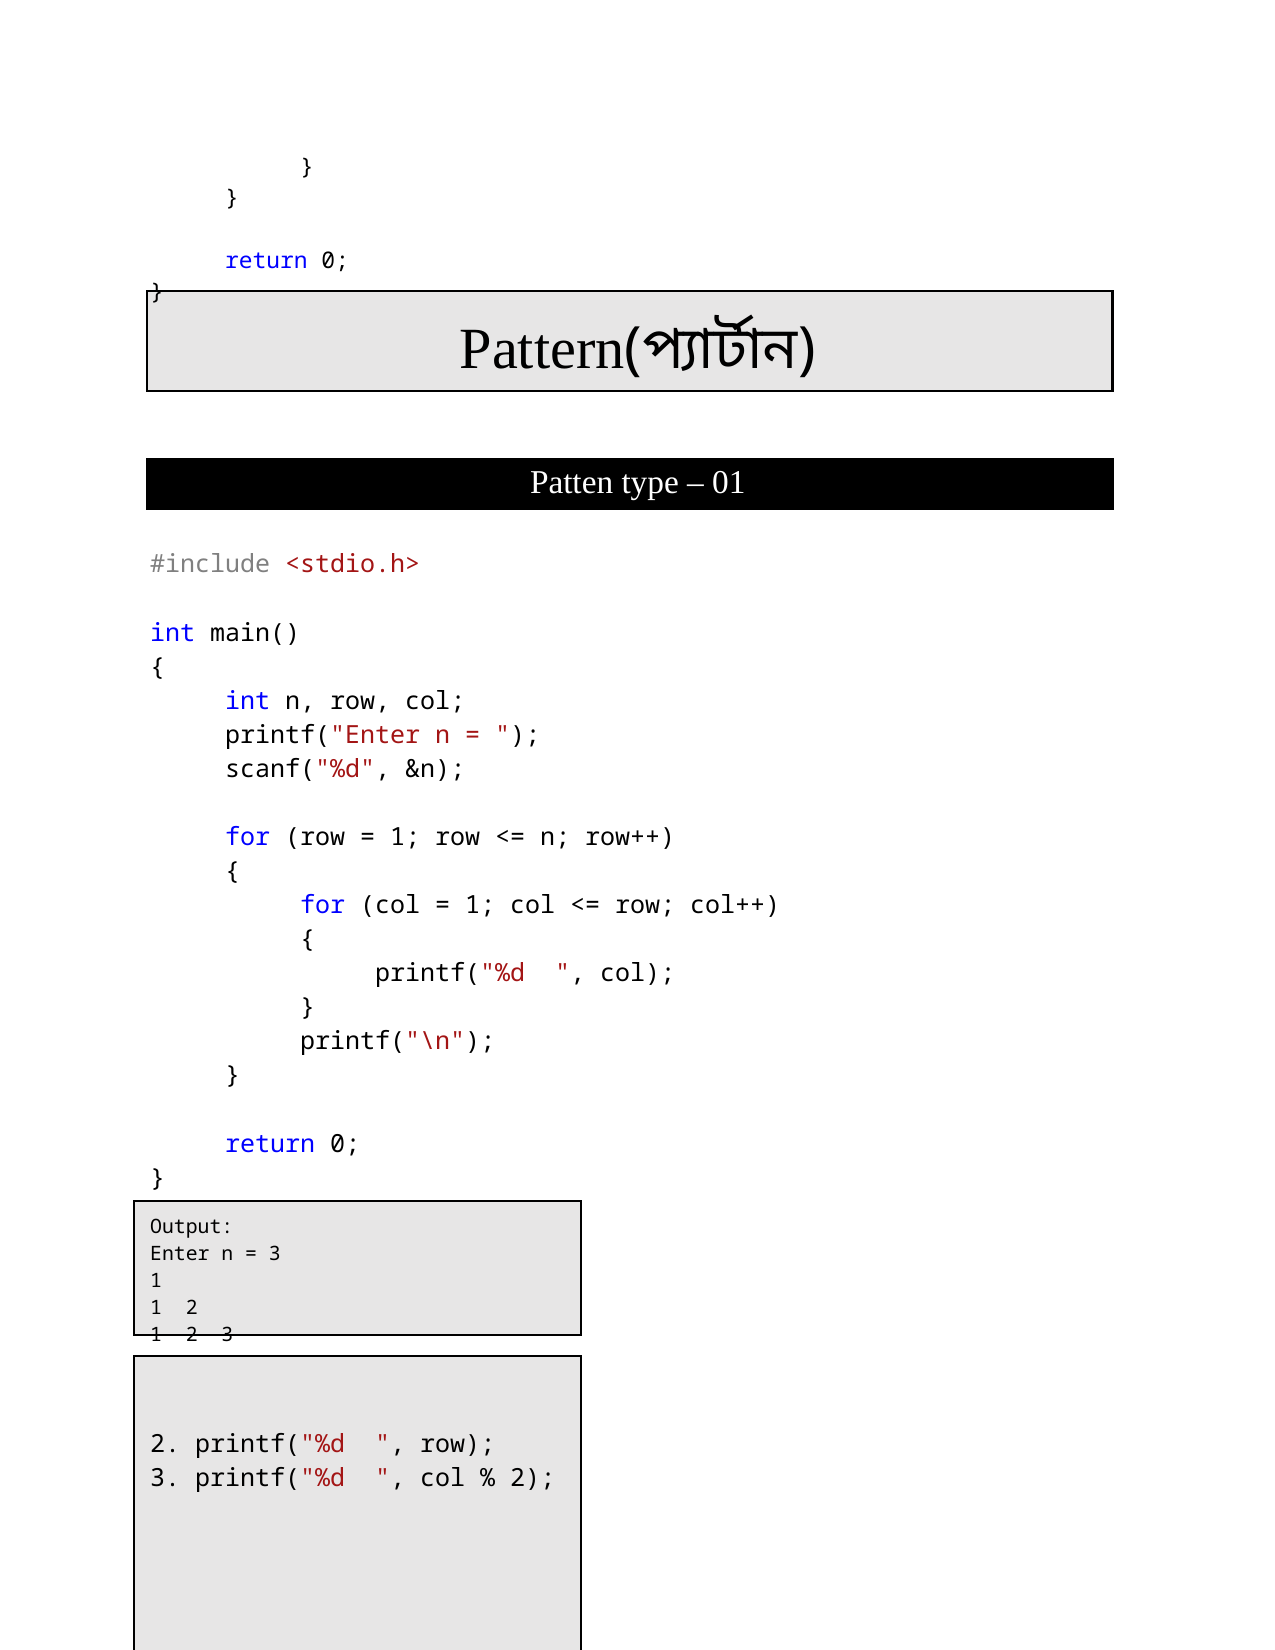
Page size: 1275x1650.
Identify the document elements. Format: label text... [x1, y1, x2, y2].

text 1 2 [150, 1294, 1125, 1321]
text { [150, 921, 1125, 955]
text for (col = 1; col <= row; col++) [150, 887, 1125, 921]
text } [150, 150, 1125, 181]
text { [150, 853, 1125, 887]
text return 0; [150, 244, 1125, 275]
text 3. printf("%d ", col % 2); [150, 1460, 1125, 1494]
text Output: [150, 1213, 1125, 1240]
text } [150, 181, 1125, 212]
text int main() [150, 614, 1125, 648]
text int n, row, col; [150, 682, 1125, 716]
text { [150, 648, 1125, 682]
text for (row = 1; row <= n; row++) [150, 819, 1125, 853]
text printf("\n"); [150, 1023, 1125, 1057]
text Pattern(প্যার্টান) [150, 306, 1125, 386]
text 1 2 3 [150, 1321, 1125, 1348]
text } [150, 1057, 1125, 1091]
text Enter n = 3 [150, 1240, 1125, 1267]
text 2. printf("%d ", row); [150, 1426, 1125, 1460]
text scanf("%d", &n); [150, 751, 1125, 784]
text printf("Enter n = "); [150, 716, 1125, 751]
text 1 [150, 1267, 1125, 1294]
text } [150, 1159, 1125, 1193]
text return 0; [150, 1125, 1125, 1159]
text printf("%d ", col); [150, 955, 1125, 989]
text #include <stdio.h> [150, 546, 1125, 580]
text } [150, 275, 1125, 306]
text Patten type – 01 [150, 462, 1125, 501]
text } [150, 989, 1125, 1023]
